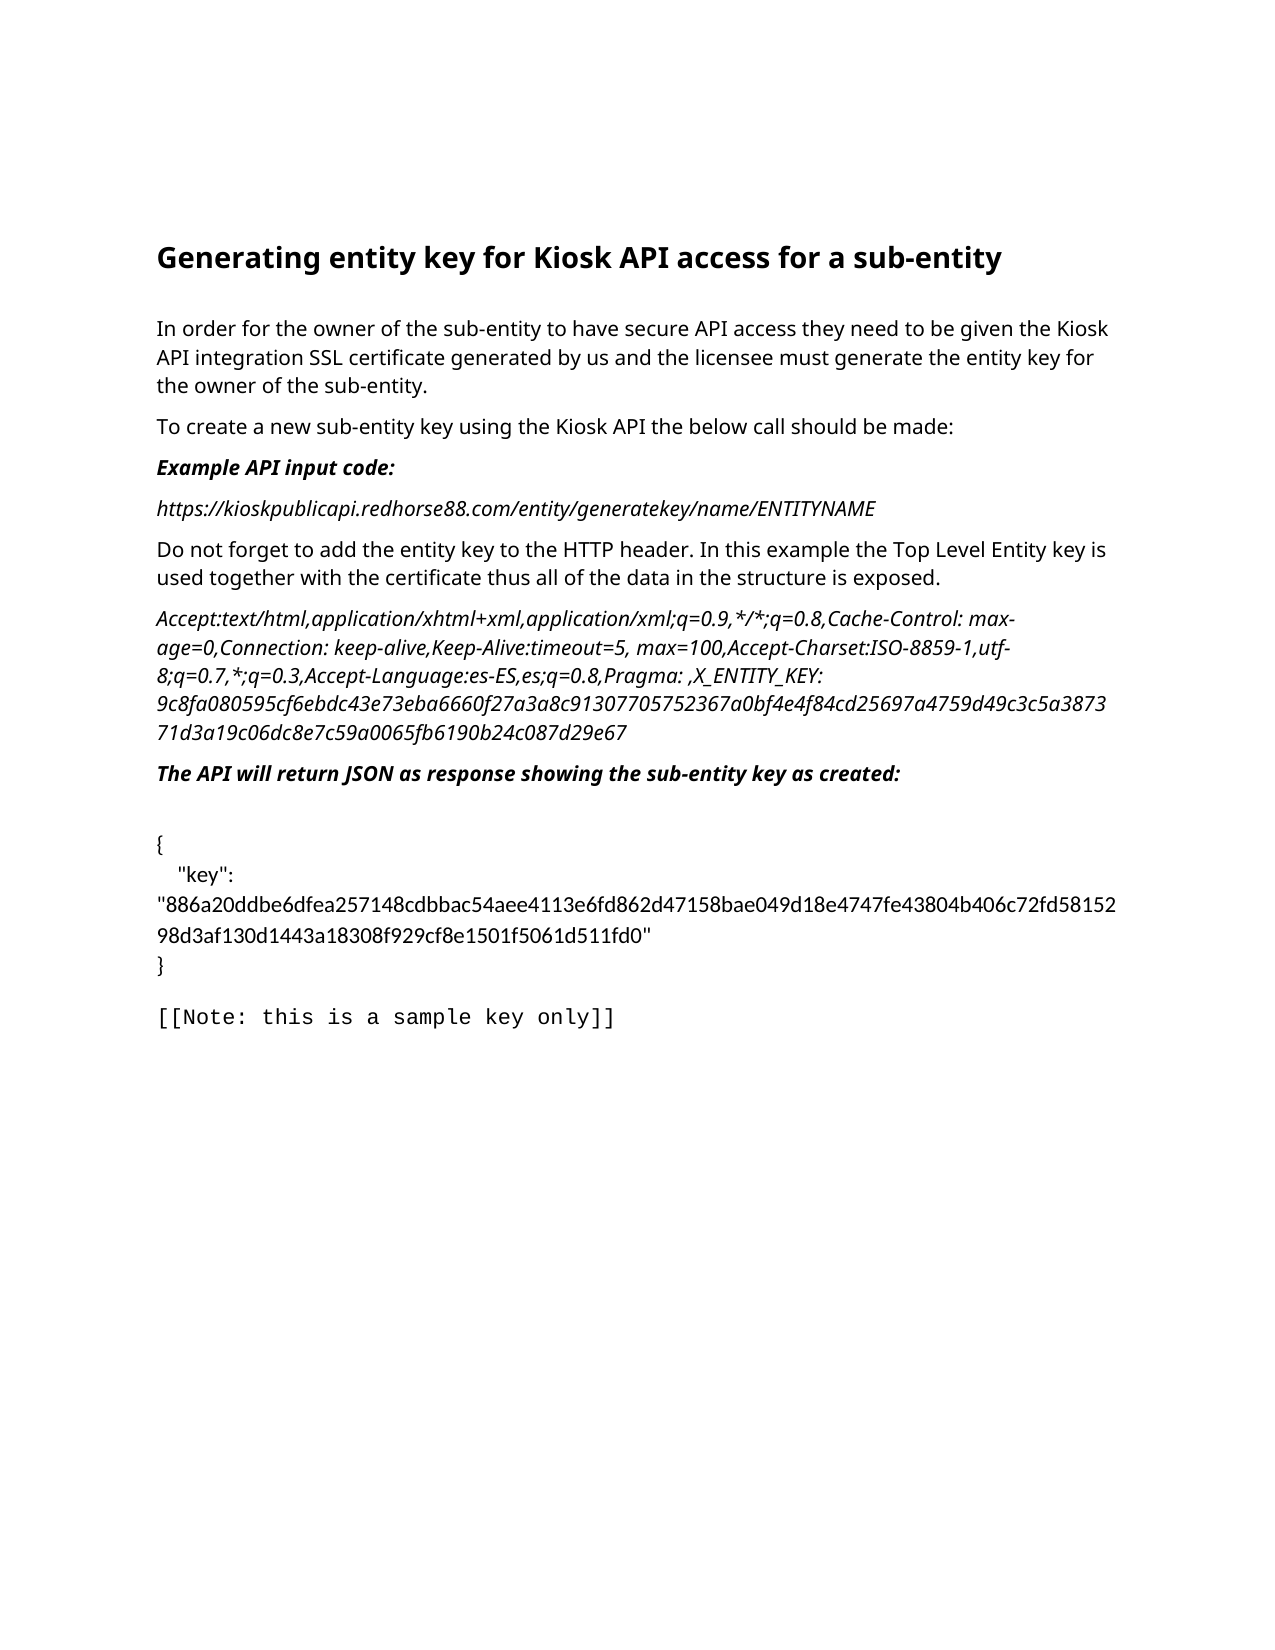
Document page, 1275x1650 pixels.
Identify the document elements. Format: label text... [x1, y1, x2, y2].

text "key": "886a20ddbe6dfea257148cdbbac54aee4113e6fd862d47158bae049d18e4747fe43804b406c72fd5815298d3af130d1443a18308f929cf8e1501f5061d511fd0" [156, 860, 1118, 949]
text https://kioskpublicapi.redhorse88.com/entity/generatekey/name/ENTITYNAME [156, 494, 1118, 522]
text Accept:text/html,application/xhtml+xml,application/xml;q=0.9,*/*;q=0.8,Cache-Control: max-age=0,Connection: keep-alive,Keep-Alive:timeout=5, max=100,Accept-Charset:ISO-8859-1,utf-8;q=0.7,*;q=0.3,Accept-Language:es-ES,es;q=0.8,Pragma: ,X_ENTITY_KEY: 9c8fa080595cf6ebdc43e73eba6660f27a3a8c91307705752367a0bf4e4f84cd25697a4759d49c3c5a387371d3a19c06dc8e7c59a0065fb6190b24c087d29e67 [156, 604, 1118, 746]
subtitle Generating entity key for Kiosk API access for a sub-entity [156, 237, 1118, 277]
text To create a new sub-entity key using the Kiosk API the below call should be made: [156, 412, 1118, 441]
text Do not forget to add the entity key to the HTTP header. In this example the Top Level Entity key is used together with the certificate thus all of the data in the structure is exposed. [156, 535, 1118, 592]
text { [156, 830, 1118, 858]
text Example API input code: [156, 453, 1118, 481]
text } [156, 951, 1118, 979]
text The API will return JSON as response showing the sub-entity key as created: [156, 759, 1118, 787]
text In order for the owner of the sub-entity to have secure API access they need to be given the Kiosk API integration SSL certificate generated by us and the licensee must generate the entity key for the owner of the sub-entity. [156, 314, 1118, 399]
text [[Note: this is a sample key only]] [156, 1006, 1118, 1031]
